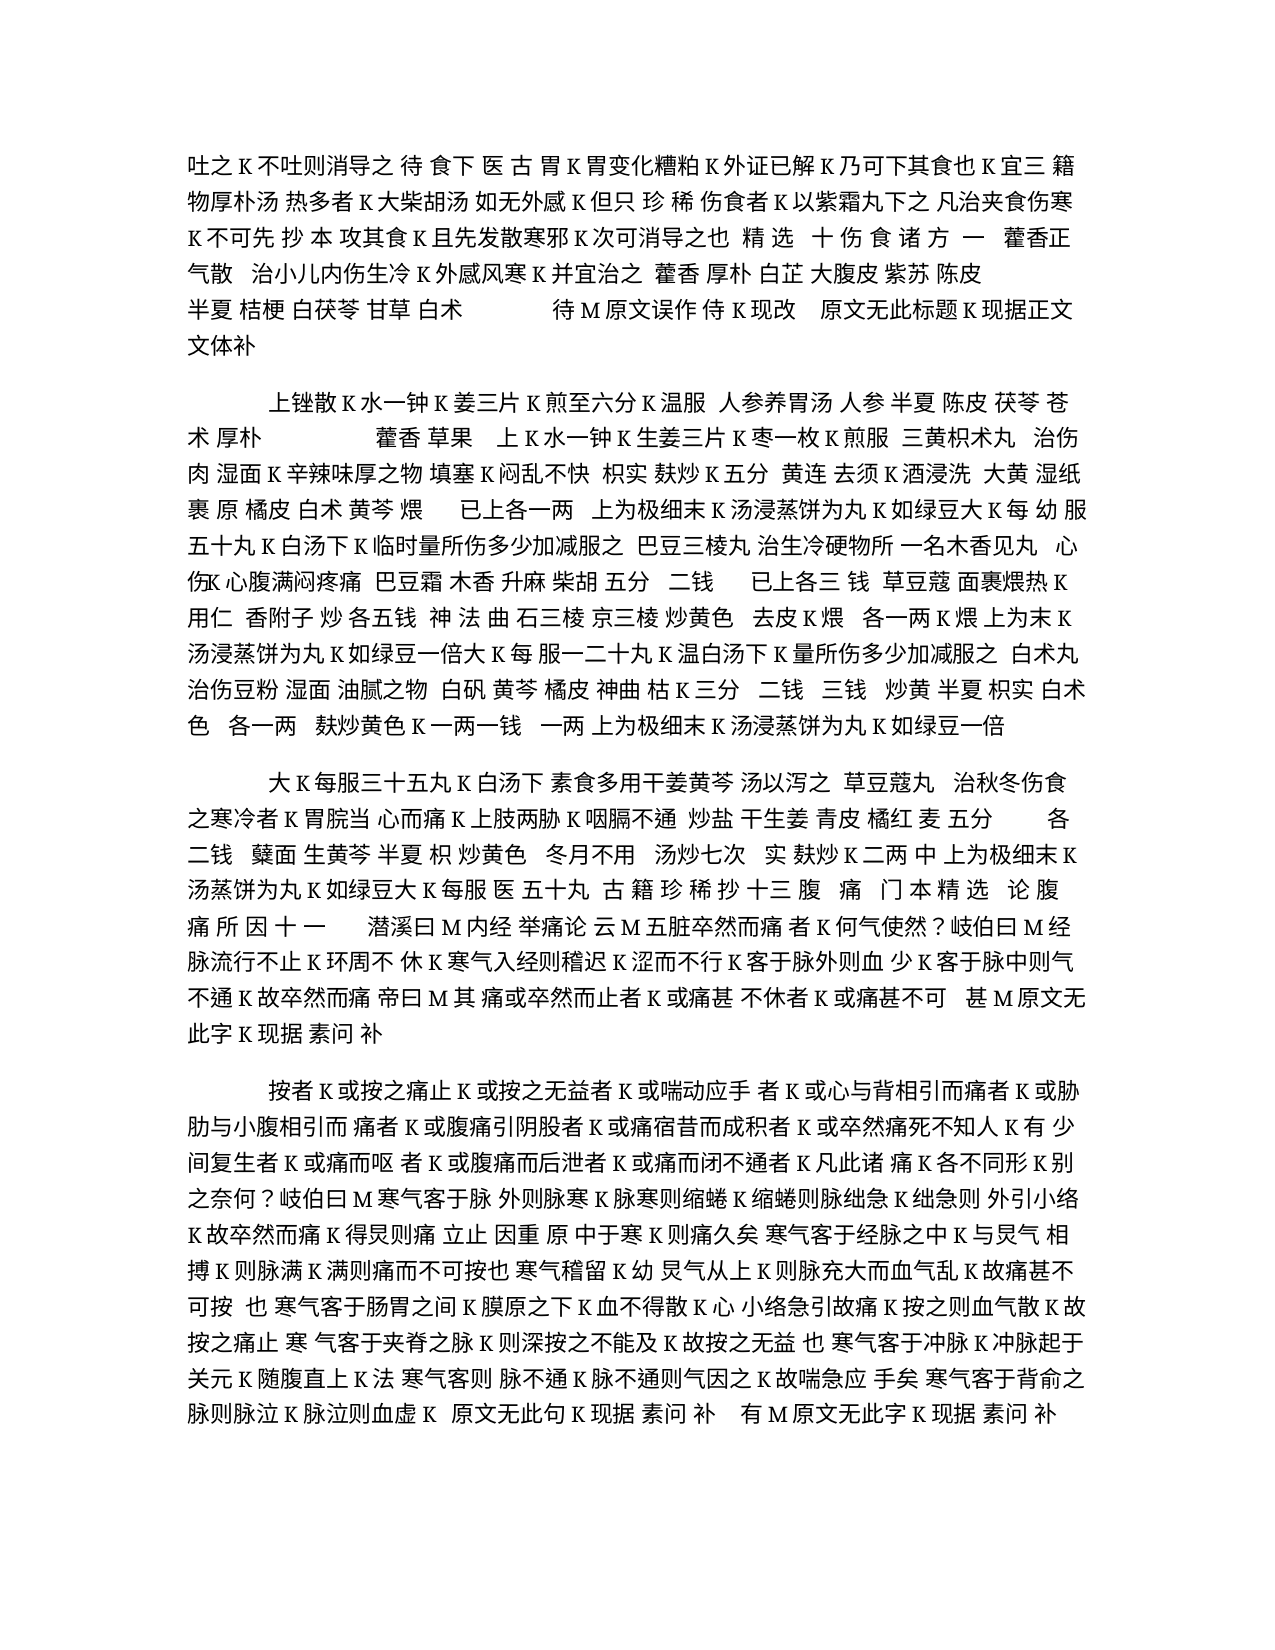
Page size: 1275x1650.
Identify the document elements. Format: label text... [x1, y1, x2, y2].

text 大K每服三十五丸K白汤下 素食多用干姜黄芩 汤以泻之 草豆蔻丸 治秋冬伤食之寒冷者K胃脘当 心而痛K上肢两胁K咽膈不通 炒盐 干生姜 青皮 橘红 麦 五分 各二钱 糵面 生黄芩 半夏 枳 炒黄色 冬月不用 汤炒七次 实 麸炒K二两 中 上为极细末K汤蒸饼为丸K如绿豆大K每服 医 五十丸 古 籍 珍 稀 抄 十三 腹 痛 门 本 精 选 论 腹 痛 所 因 十 一 潜溪曰M 内经 举痛论 云M五脏卒然而痛 者K何气使然？岐伯曰M经脉流行不止K环周不 休K寒气入经则稽迟K涩而不行K客于脉外则血 少K客于脉中则气不通K故卒然而痛 帝曰M其 痛或卒然而止者K或痛甚 不休者K或痛甚不可 甚M原文无此字K现据 素问 补 [187, 767, 1087, 1049]
text 上锉散K水一钟K姜三片K煎至六分K温服 人参养胃汤 人参 半夏 陈皮 茯苓 苍术 厚朴 藿香 草果 上K水一钟K生姜三片K枣一枚K煎服 三黄枳术丸 治伤肉 湿面K辛辣味厚之物 填塞K闷乱不快 枳实 麸炒K五分 黄连 去须K酒浸洗 大黄 湿纸裹 原 橘皮 白术 黄芩 煨 已上各一两 上为极细末K汤浸蒸饼为丸K如绿豆大K每 幼 服五十丸K白汤下K临时量所伤多少加减服之 巴豆三棱丸 治生冷硬物所 一名木香见丸 心 伤K心腹满闷疼痛 巴豆霜 木香 升麻 柴胡 五分 二钱 已上各三 钱 草豆蔻 面裹煨热K用仁 香附子 炒 各五钱 神 法 曲 石三棱 京三棱 炒黄色 去皮K煨 各一两K煨 上为末K汤浸蒸饼为丸K如绿豆一倍大K每 服一二十丸K温白汤下K量所伤多少加减服之 白术丸 治伤豆粉 湿面 油腻之物 白矾 黄芩 橘皮 神曲 枯K三分 二钱 三钱 炒黄 半夏 枳实 白术 色 各一两 麸炒黄色K一两一钱 一两 上为极细末K汤浸蒸饼为丸K如绿豆一倍 [187, 386, 1087, 741]
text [187, 1075, 1087, 1430]
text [187, 150, 1087, 361]
